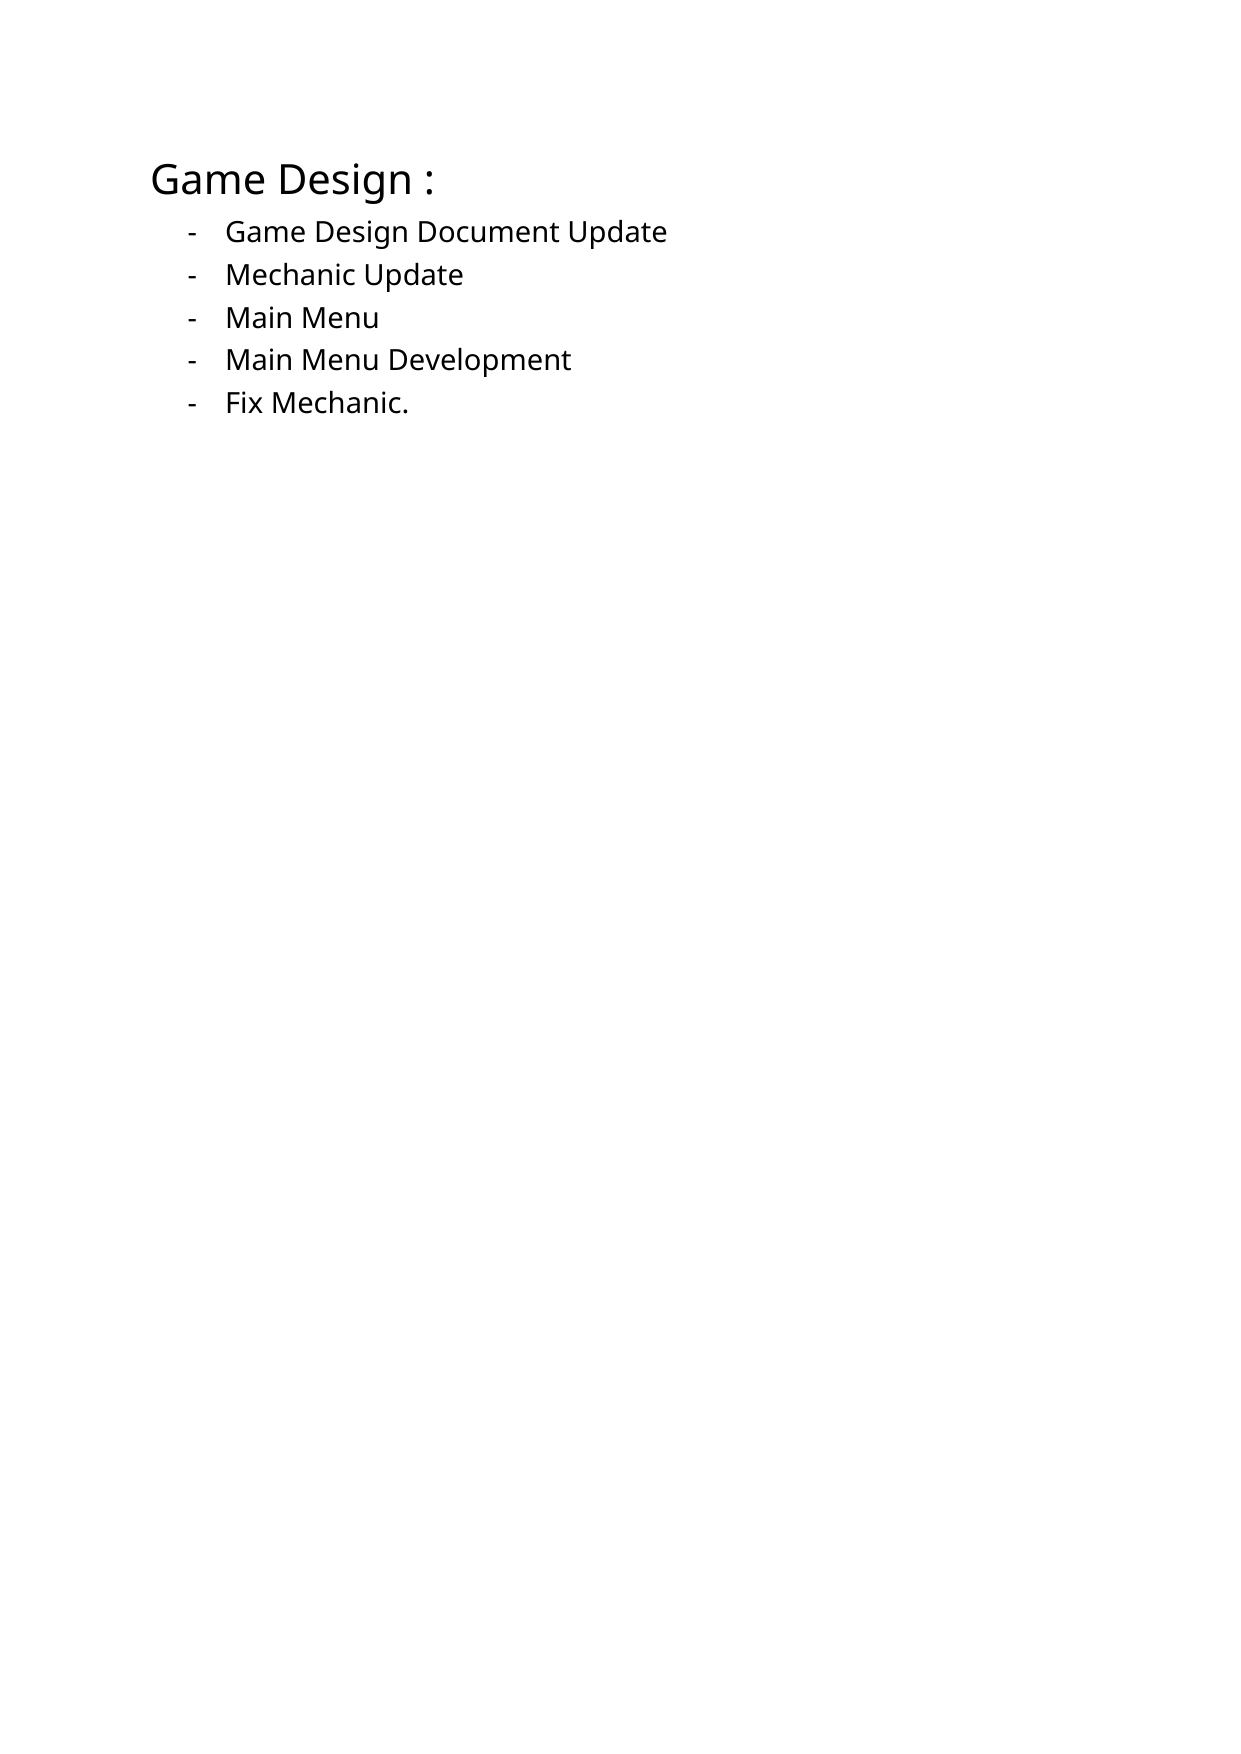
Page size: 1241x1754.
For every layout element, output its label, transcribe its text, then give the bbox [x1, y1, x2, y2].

list Mechanic Update [187, 254, 1090, 294]
list Main Menu Development [187, 340, 1090, 379]
text Game Design : [150, 150, 1090, 207]
list Main Menu [187, 297, 1090, 337]
list Fix Mechanic. [187, 382, 1090, 422]
list Game Design Document Update [187, 211, 1090, 251]
